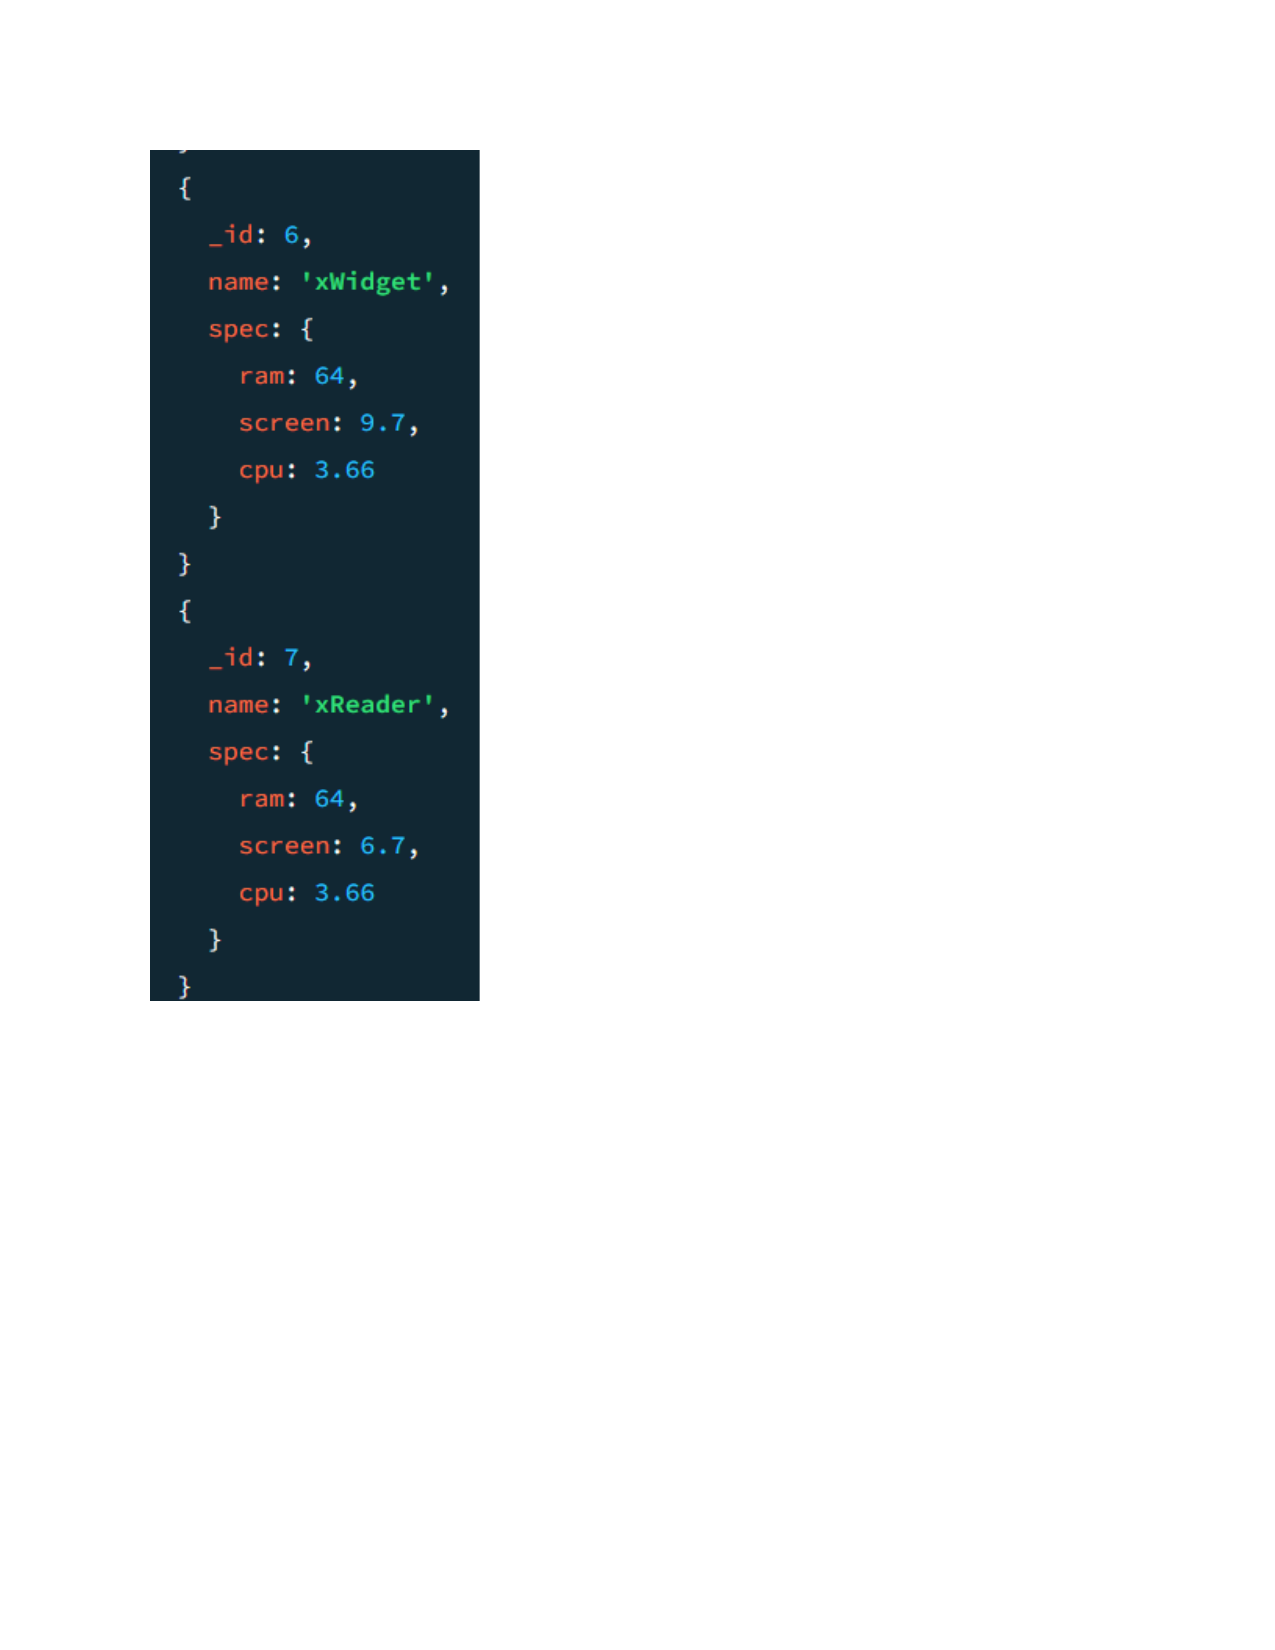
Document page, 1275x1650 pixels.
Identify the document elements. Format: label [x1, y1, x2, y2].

picture [150, 150, 480, 1001]
